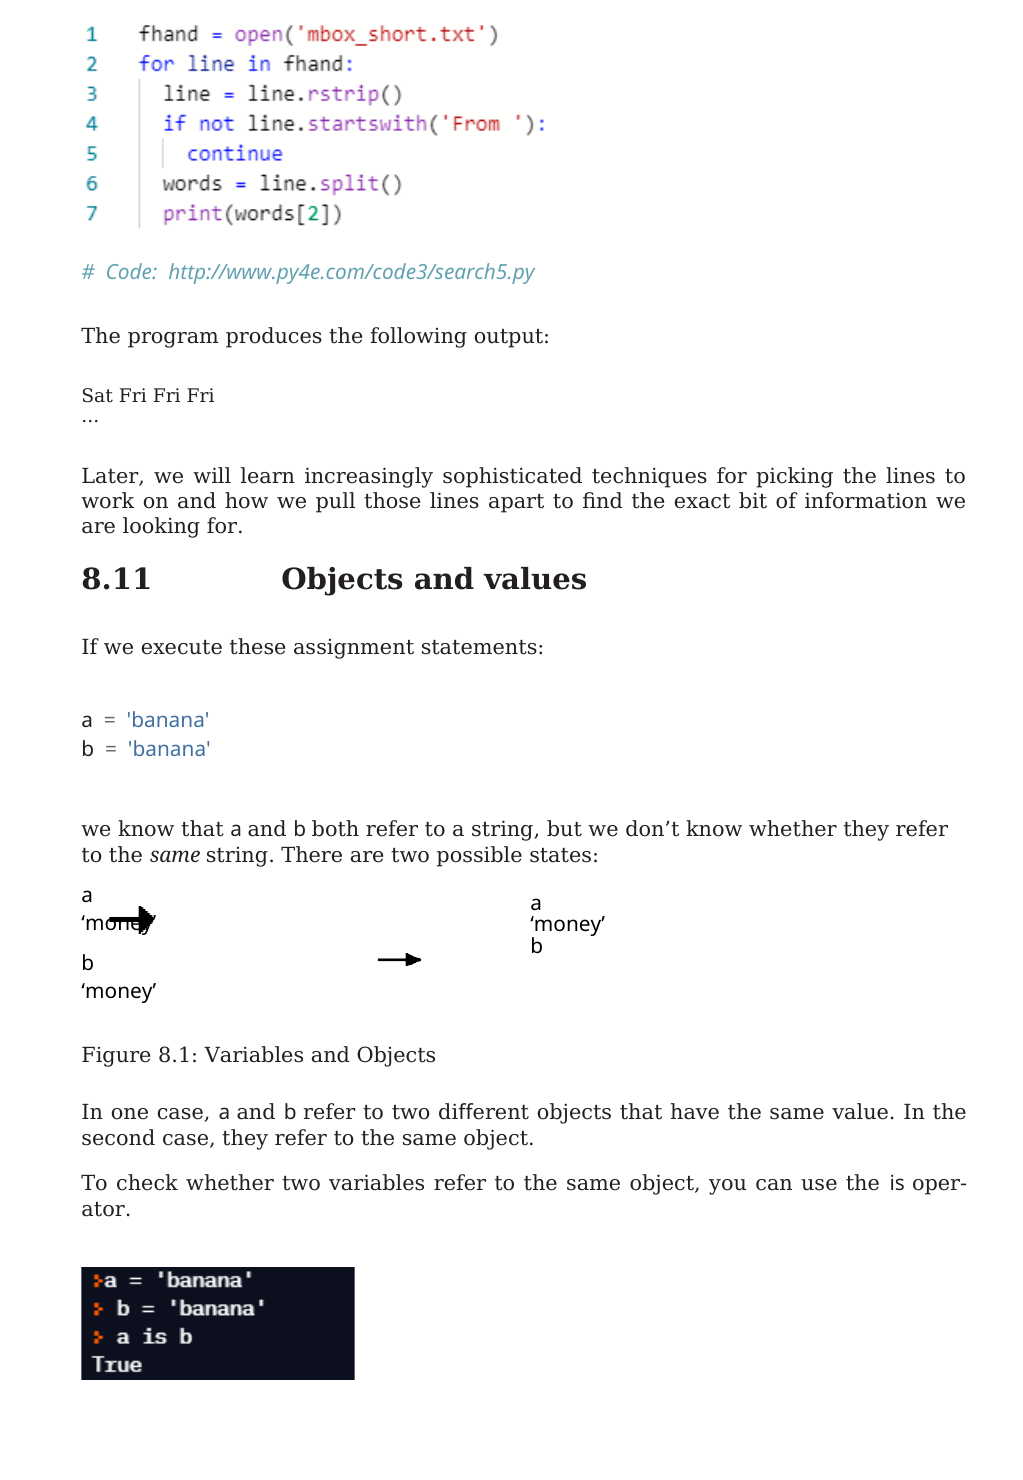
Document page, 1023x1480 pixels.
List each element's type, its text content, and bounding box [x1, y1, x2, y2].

text To check whether two variables refer to the same object, you can use the is oper- ator. [81, 1168, 967, 1221]
text a [530, 891, 967, 915]
text # Code: http://www.py4e.com/code3/search5.py [81, 257, 967, 286]
text b [530, 935, 967, 959]
text a = 'banana' [81, 706, 967, 734]
text ‘money’ [530, 915, 967, 935]
list ‘money’ [81, 880, 518, 937]
picture [81, 1267, 355, 1380]
text If we execute these assignment statements: [81, 635, 967, 659]
list ‘money’ [81, 948, 518, 1005]
picture [81, 25, 691, 230]
text we know that a and b both refer to a string, but we don’t know whether they refer to the same string. There are two possible states: [81, 815, 967, 869]
subtitle Objects and values [81, 562, 967, 597]
text Later, we will learn increasingly sophisticated techniques for picking the lines to work on and how we pull those lines apart to find the exact bit of information we are looking for. [81, 464, 967, 538]
text b = 'banana' [81, 734, 967, 763]
text The program produces the following output: [81, 324, 967, 348]
text Sat Fri Fri Fri [81, 385, 967, 407]
text In one case, a and b refer to two different objects that have the same value. In the second case, they refer to the same object. [81, 1097, 967, 1150]
text ... [81, 408, 967, 427]
text Figure 8.1: Variables and Objects [81, 1043, 967, 1067]
